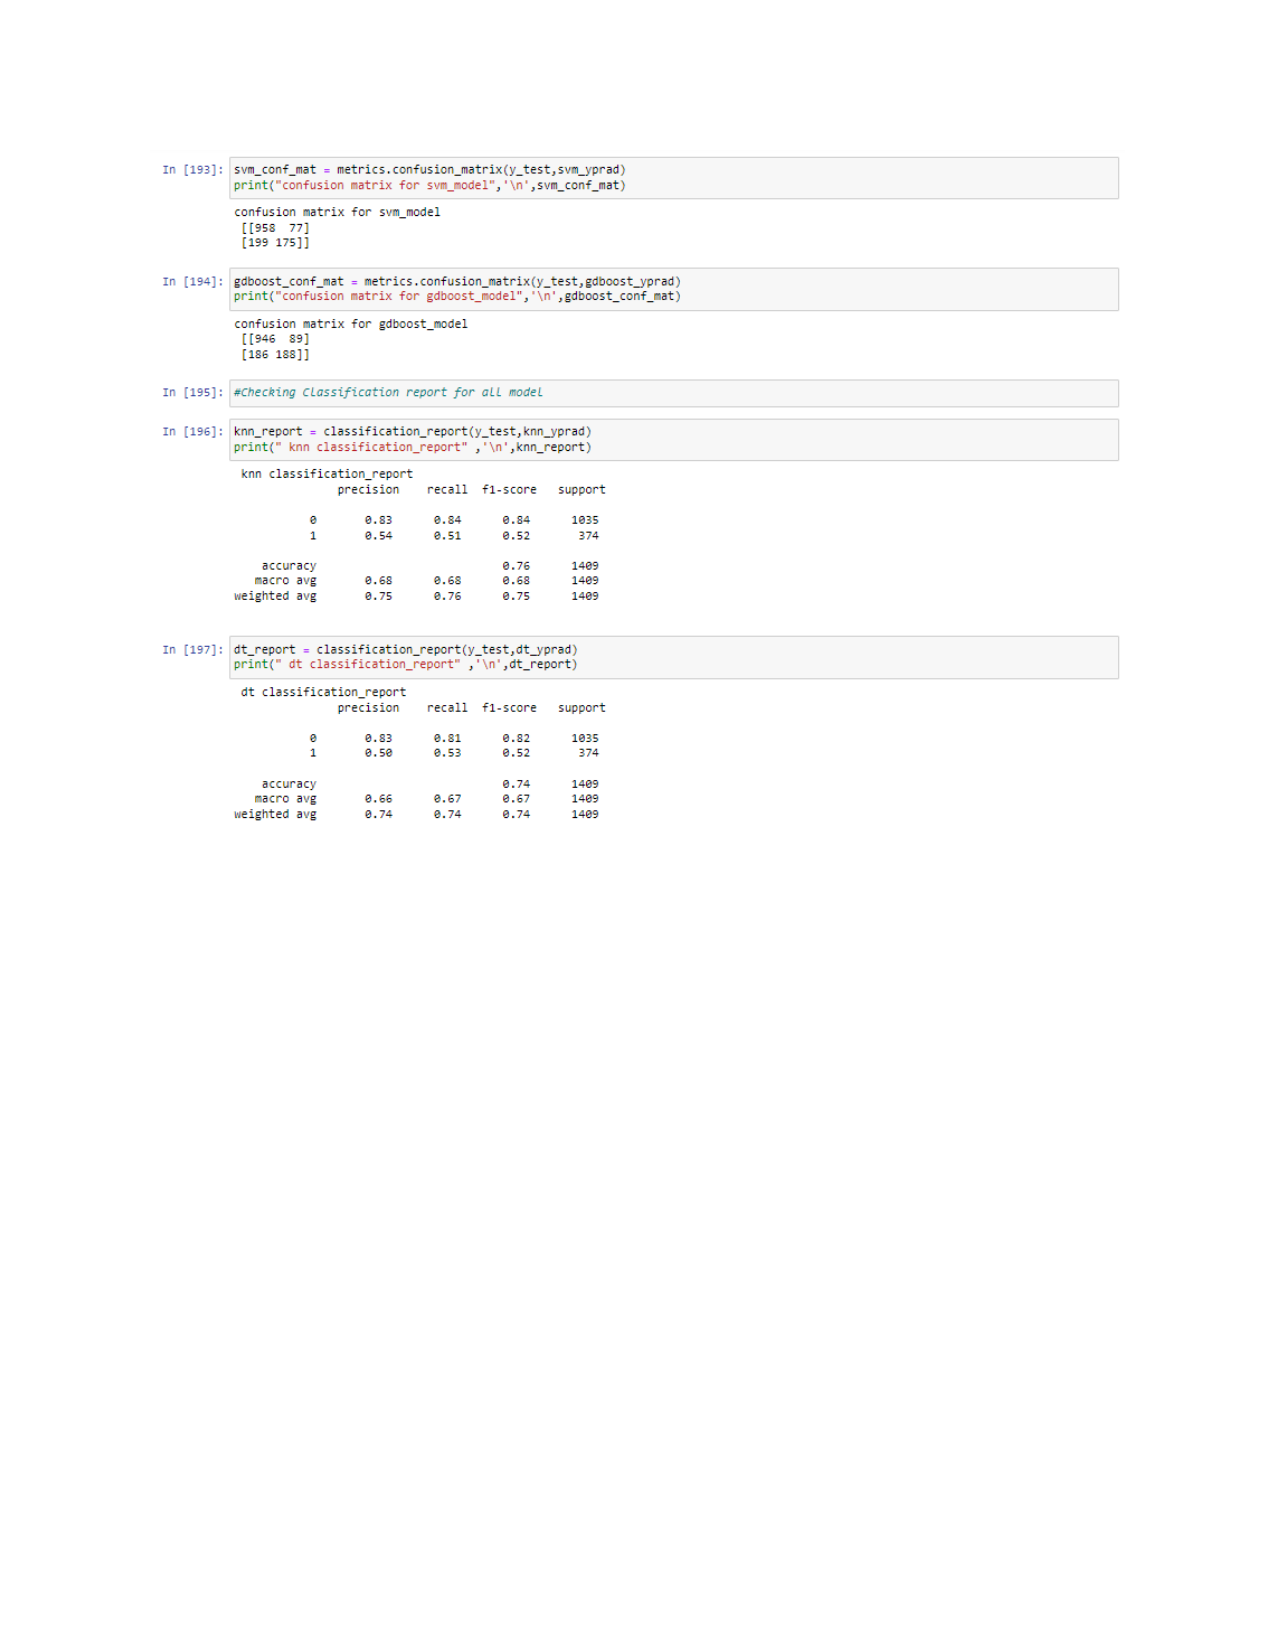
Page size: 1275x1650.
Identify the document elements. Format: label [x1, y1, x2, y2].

picture [150, 150, 1125, 845]
